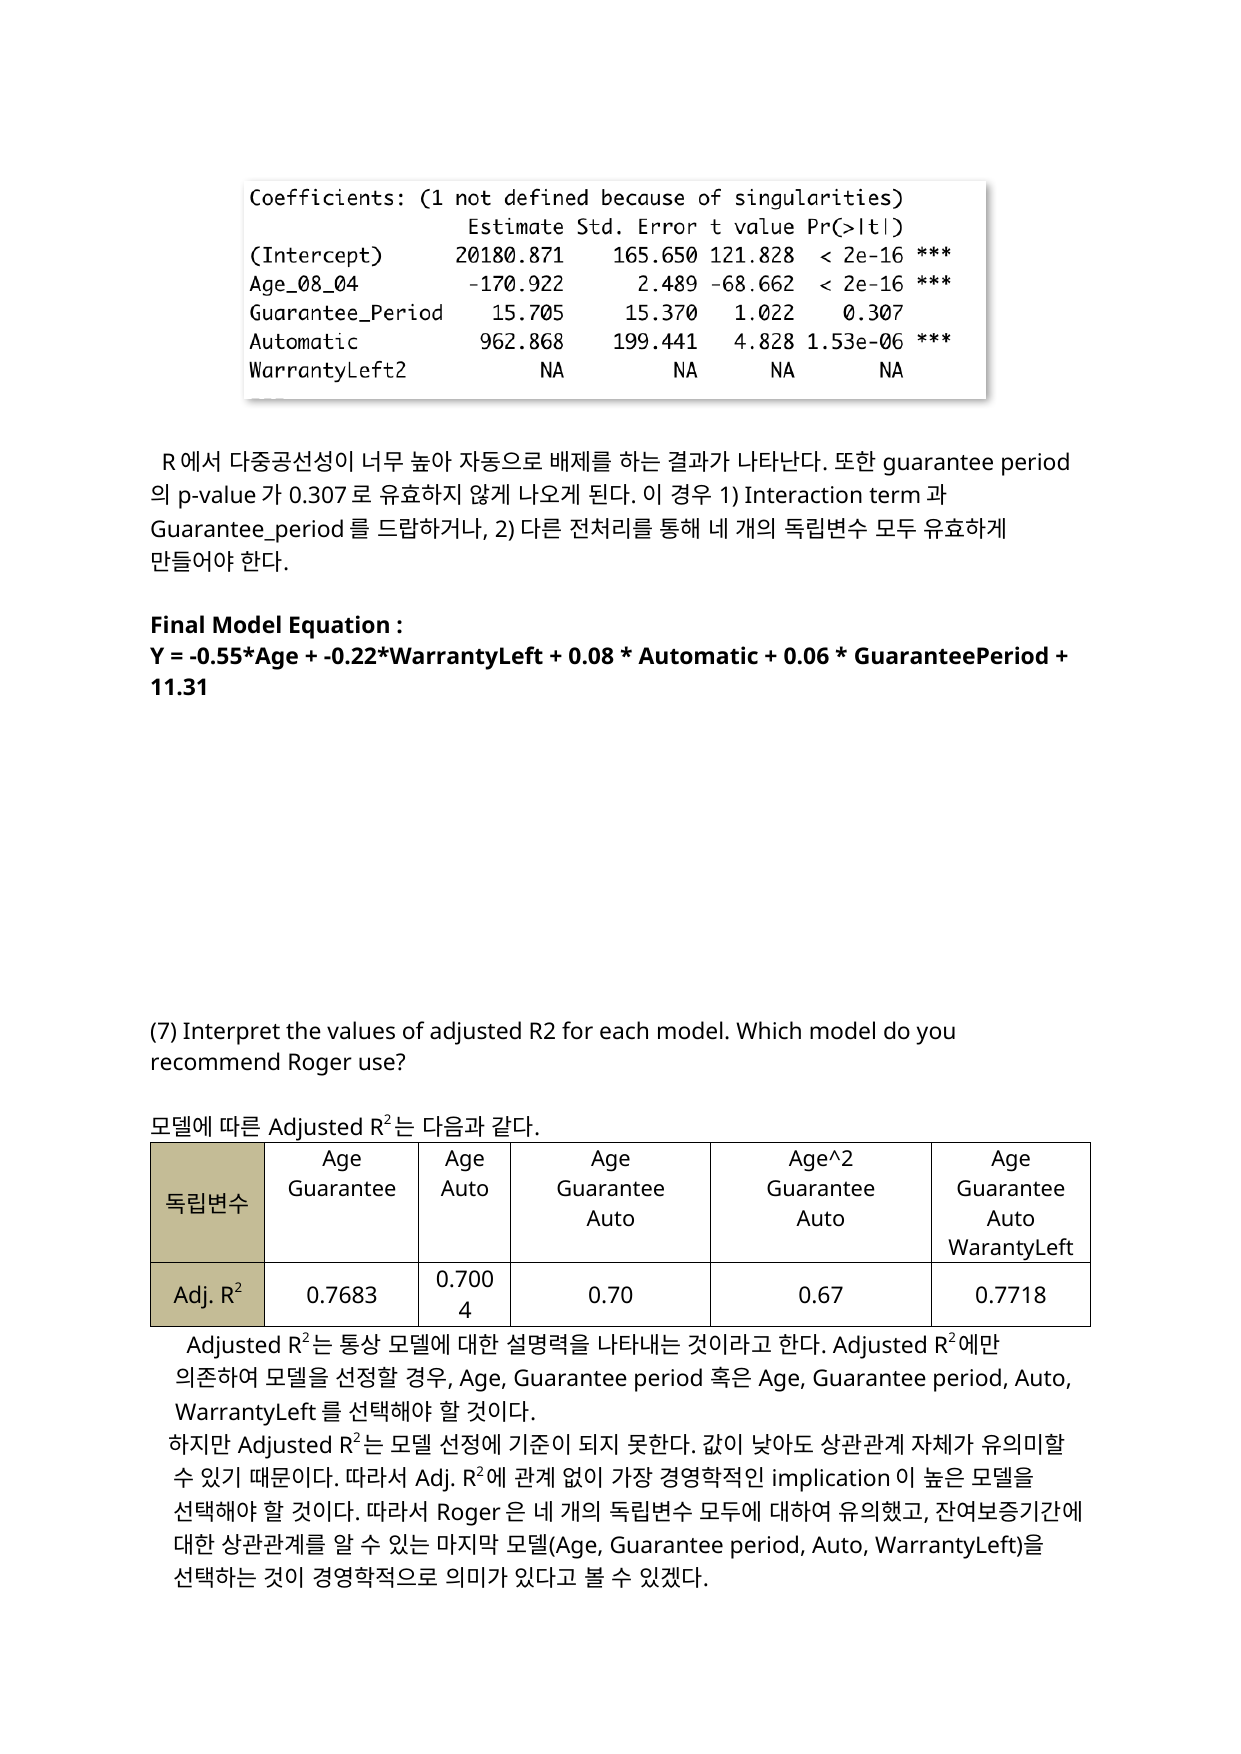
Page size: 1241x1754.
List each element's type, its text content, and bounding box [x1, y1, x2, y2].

text Y = -0.55*Age + -0.22*WarrantyLeft + 0.08 * Automatic + 0.06 * GuaranteePeriod + 11.31 [150, 640, 1090, 702]
table_cell 0.70 [511, 1263, 710, 1326]
table_cell 0.7004 [419, 1263, 510, 1326]
table_header Age Auto [419, 1143, 510, 1262]
table_cell Adj. R2 [151, 1263, 264, 1326]
table_header 독립변수 [151, 1143, 264, 1262]
table_header Age Guarantee [265, 1143, 418, 1262]
text 모델에 따른 Adjusted R2 는 다음과 같다. [150, 1109, 1090, 1142]
table_cell 0.7683 [265, 1263, 418, 1326]
table_cell 0.7718 [932, 1263, 1090, 1326]
picture [244, 181, 986, 399]
text Adjusted R2는 통상 모델에 대한 설명력을 나타내는 것이라고 한다. Adjusted R2에만 의존하여 모델을 선정할 경우, Age, Guarantee period 혹은 Age, Guarantee period, Auto, WarrantyLeft를 선택해야 할 것이다. [175, 1327, 1090, 1427]
table_header Age Guarantee Auto WarantyLeft [932, 1143, 1090, 1262]
text 하지만 Adjusted R2는 모델 선정에 기준이 되지 못한다. 값이 낮아도 상관관계 자체가 유의미할 수 있기 때문이다. 따라서 Adj. R2에 관계 없이 가장 경영학적인 implication이 높은 모델을 선택해야 할 것이다. 따라서 Roger은 네 개의 독립변수 모두에 대하여 유의했고, 잔여보증기간에 대한 상관관계를 알 수 있는 마지막 모델(Age, Guarantee period, Auto, WarrantyLeft)을 선택하는 것이 경영학적으로 의미가 있다고 볼 수 있겠다. [150, 1427, 1090, 1593]
text (7) Interpret the values of adjusted R2 for each model. Which model do you recommend Roger use? [150, 1015, 1090, 1077]
table_header Age Guarantee Auto [511, 1143, 710, 1262]
table_header Age^2 Guarantee Auto [711, 1143, 931, 1262]
text R에서 다중공선성이 너무 높아 자동으로 배제를 하는 결과가 나타난다. 또한 guarantee period의 p-value가 0.307로 유효하지 않게 나오게 된다. 이 경우 1) Interaction term과 Guarantee_period를 드랍하거나, 2) 다른 전처리를 통해 네 개의 독립변수 모두 유효하게 만들어야 한다. [150, 444, 1090, 577]
text Final Model Equation : [150, 609, 1090, 640]
table_cell 0.67 [711, 1263, 931, 1326]
